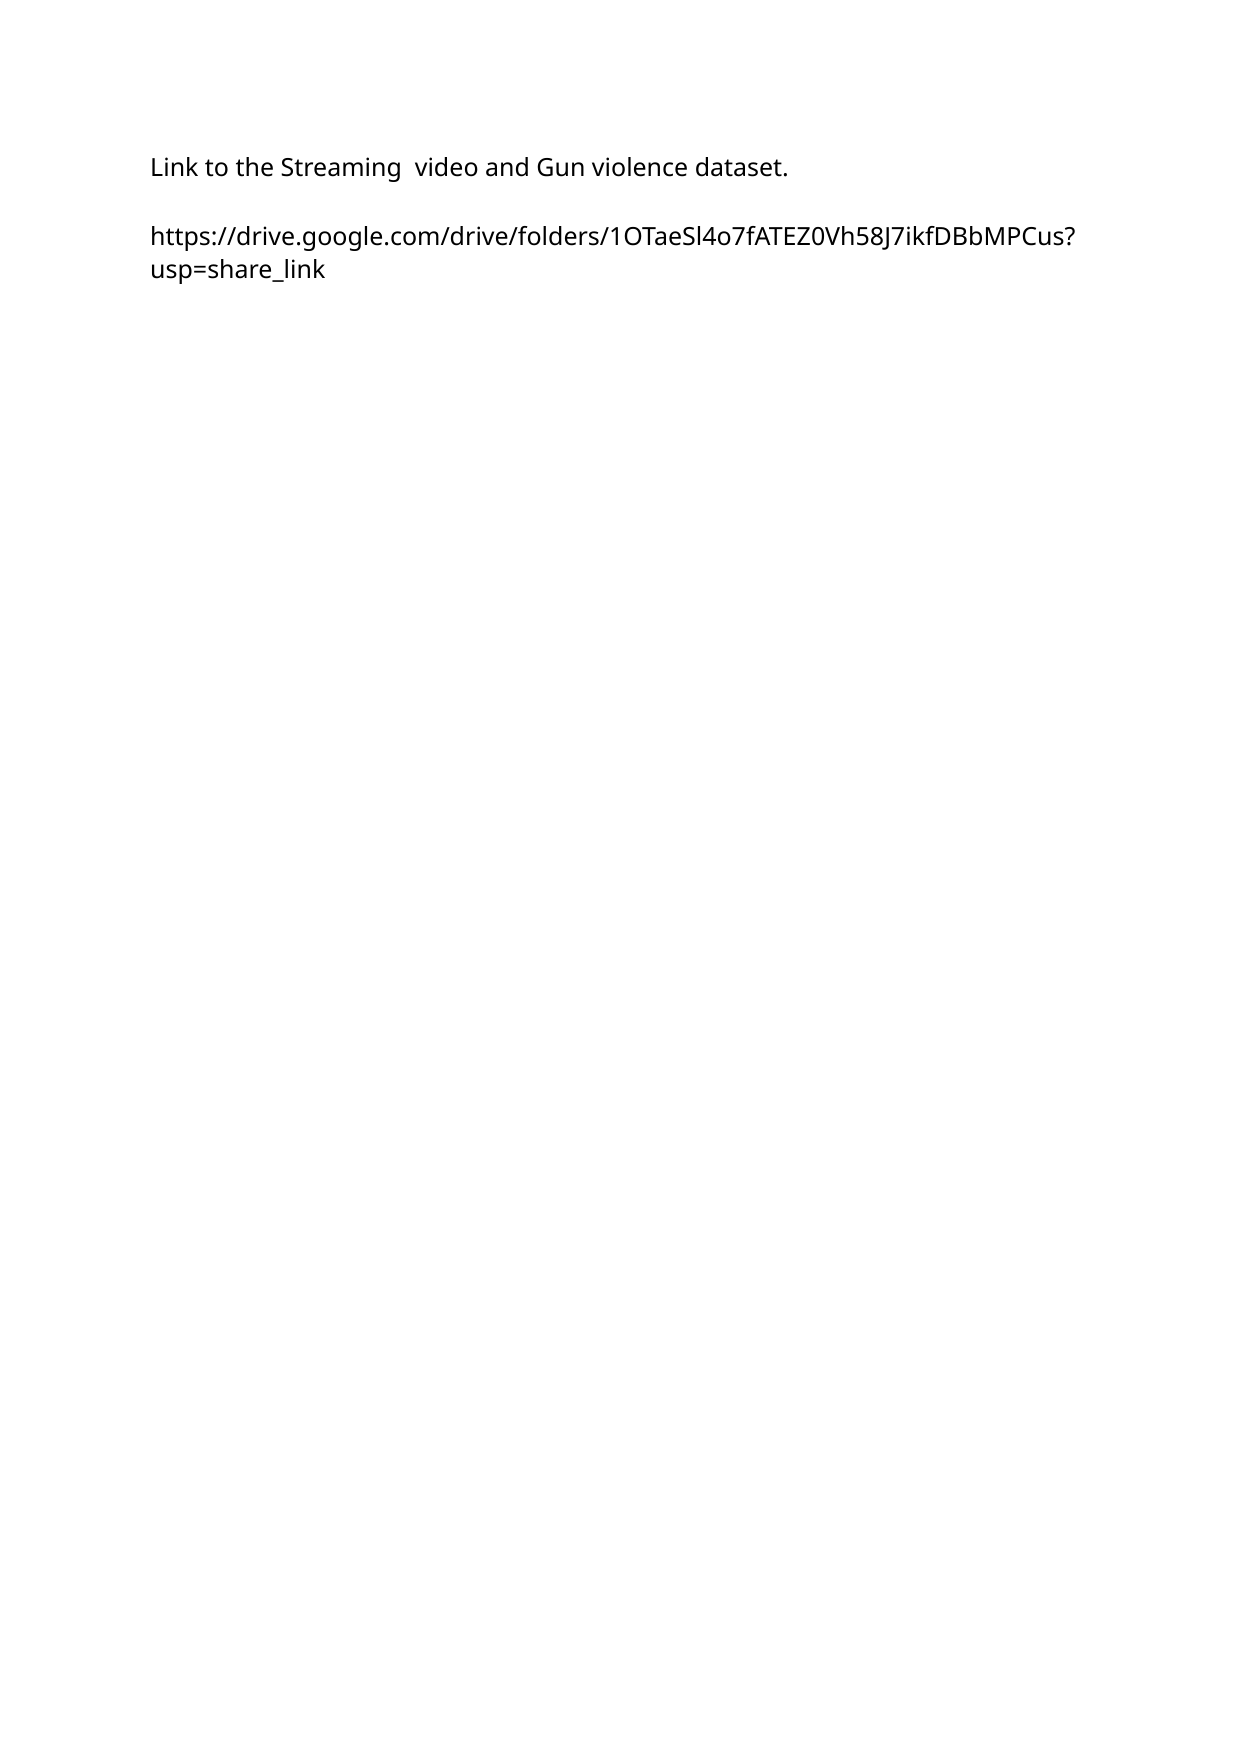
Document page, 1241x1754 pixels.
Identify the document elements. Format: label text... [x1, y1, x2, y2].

text Link to the Streaming video and Gun violence dataset. [150, 150, 1090, 184]
text https://drive.google.com/drive/folders/1OTaeSl4o7fATEZ0Vh58J7ikfDBbMPCus?usp=share_link [150, 218, 1090, 286]
